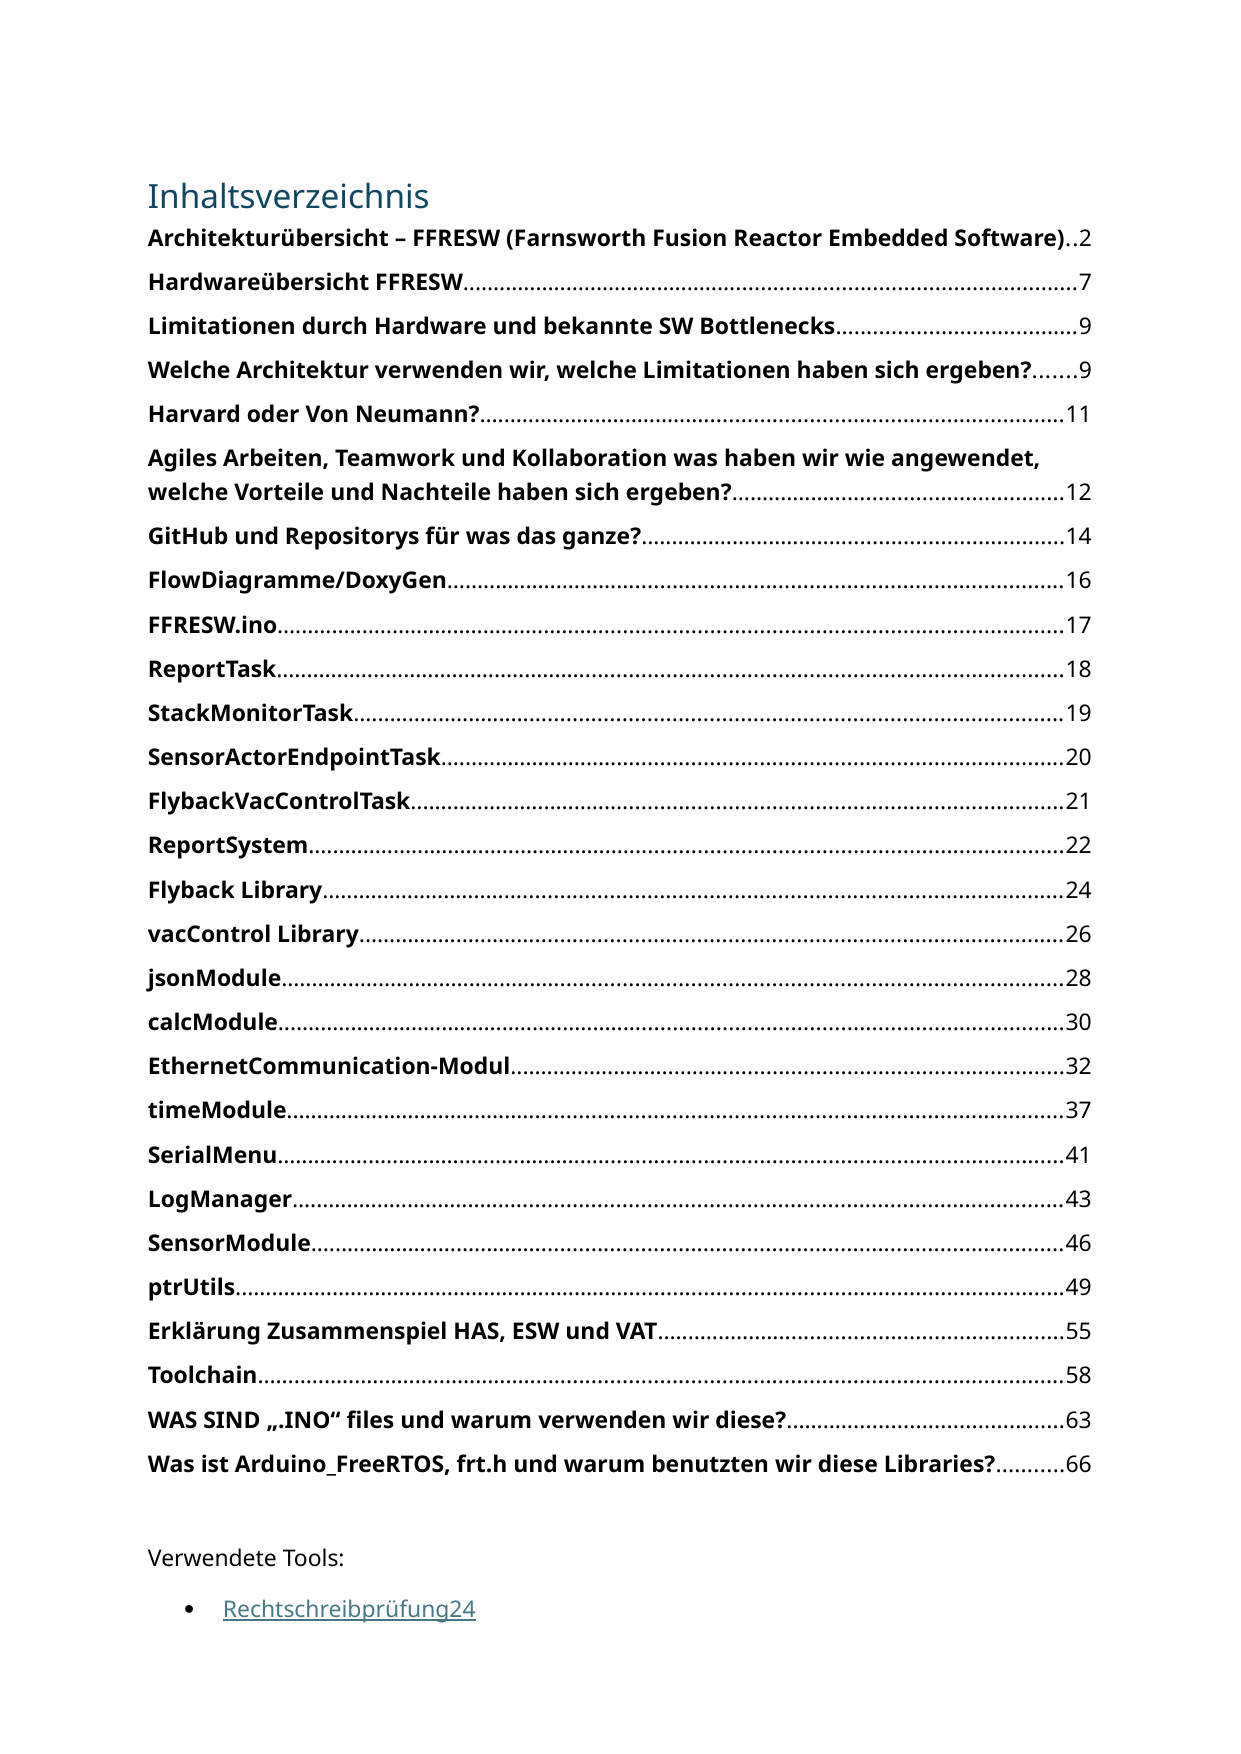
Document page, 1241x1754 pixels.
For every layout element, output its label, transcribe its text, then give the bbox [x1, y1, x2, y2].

list Rechtschreibprüfung24 [185, 1593, 1093, 1624]
text Verwendete Tools: [148, 1542, 1093, 1574]
